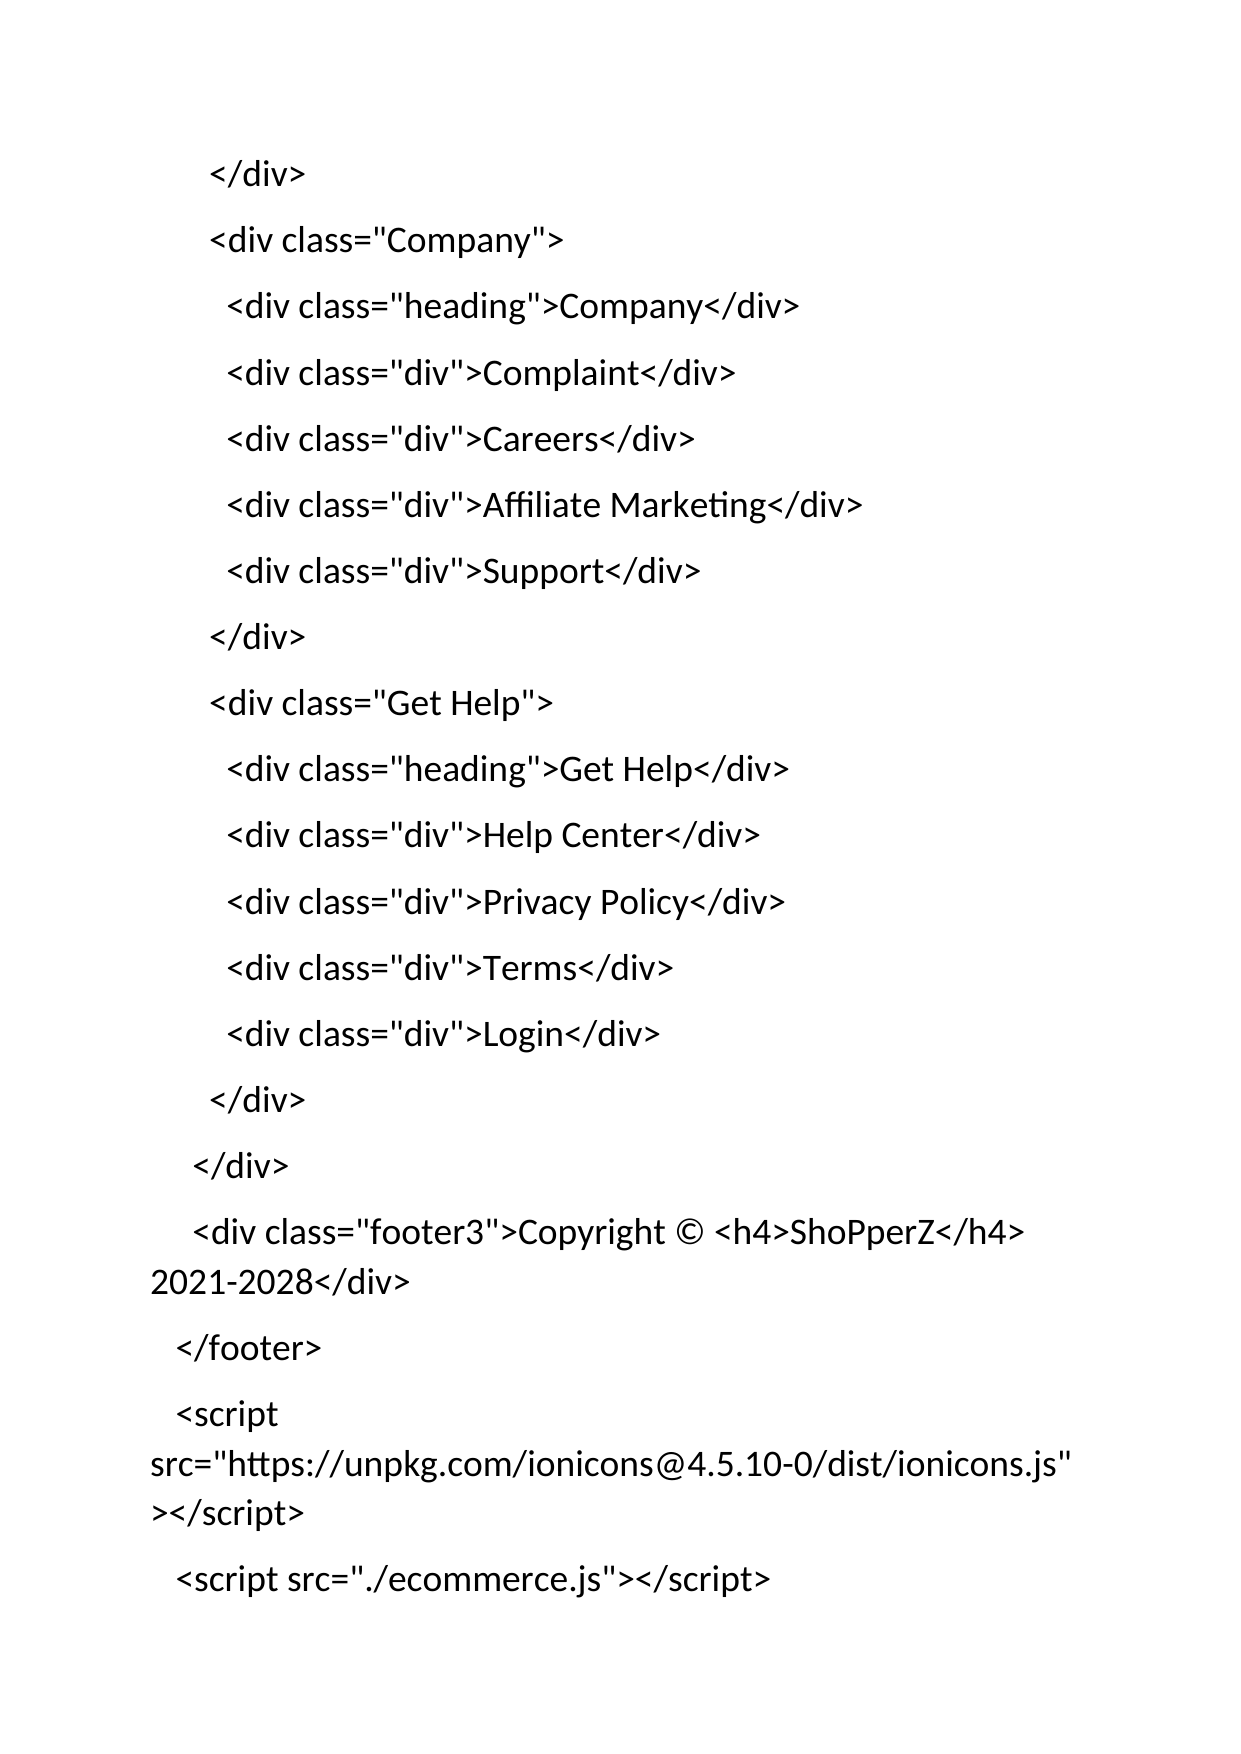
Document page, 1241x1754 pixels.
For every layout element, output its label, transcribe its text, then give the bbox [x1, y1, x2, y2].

text <div class="div">Support</div> [150, 547, 1090, 593]
text <div class="div">Login</div> [150, 1010, 1090, 1056]
text <div class="Get Help"> [150, 679, 1090, 725]
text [150, 481, 1090, 527]
text </div> [150, 1076, 1090, 1122]
text <div class="footer3">Copyright © <h4>ShoPperZ</h4> 2021-2028</div> [150, 1208, 1090, 1304]
text <div class="div">Help Center</div> [150, 811, 1090, 857]
text <div class="heading">Company</div> [150, 282, 1090, 328]
text </div> [150, 613, 1090, 659]
text <div class="div">Complaint</div> [150, 348, 1090, 394]
text <div class="div">Careers</div> [150, 414, 1090, 460]
text </div> [150, 1142, 1090, 1188]
text </div> [150, 150, 1090, 196]
text <script src="./ecommerce.js"></script> [150, 1555, 1090, 1601]
text <div class="heading">Get Help</div> [150, 745, 1090, 791]
text <div class="div">Terms</div> [150, 944, 1090, 989]
text </footer> [150, 1324, 1090, 1370]
text <div class="div">Privacy Policy</div> [150, 878, 1090, 923]
text <script src="https://unpkg.com/ionicons@4.5.10-0/dist/ionicons.js"></script> [150, 1390, 1090, 1535]
text <div class="Company"> [150, 216, 1090, 262]
